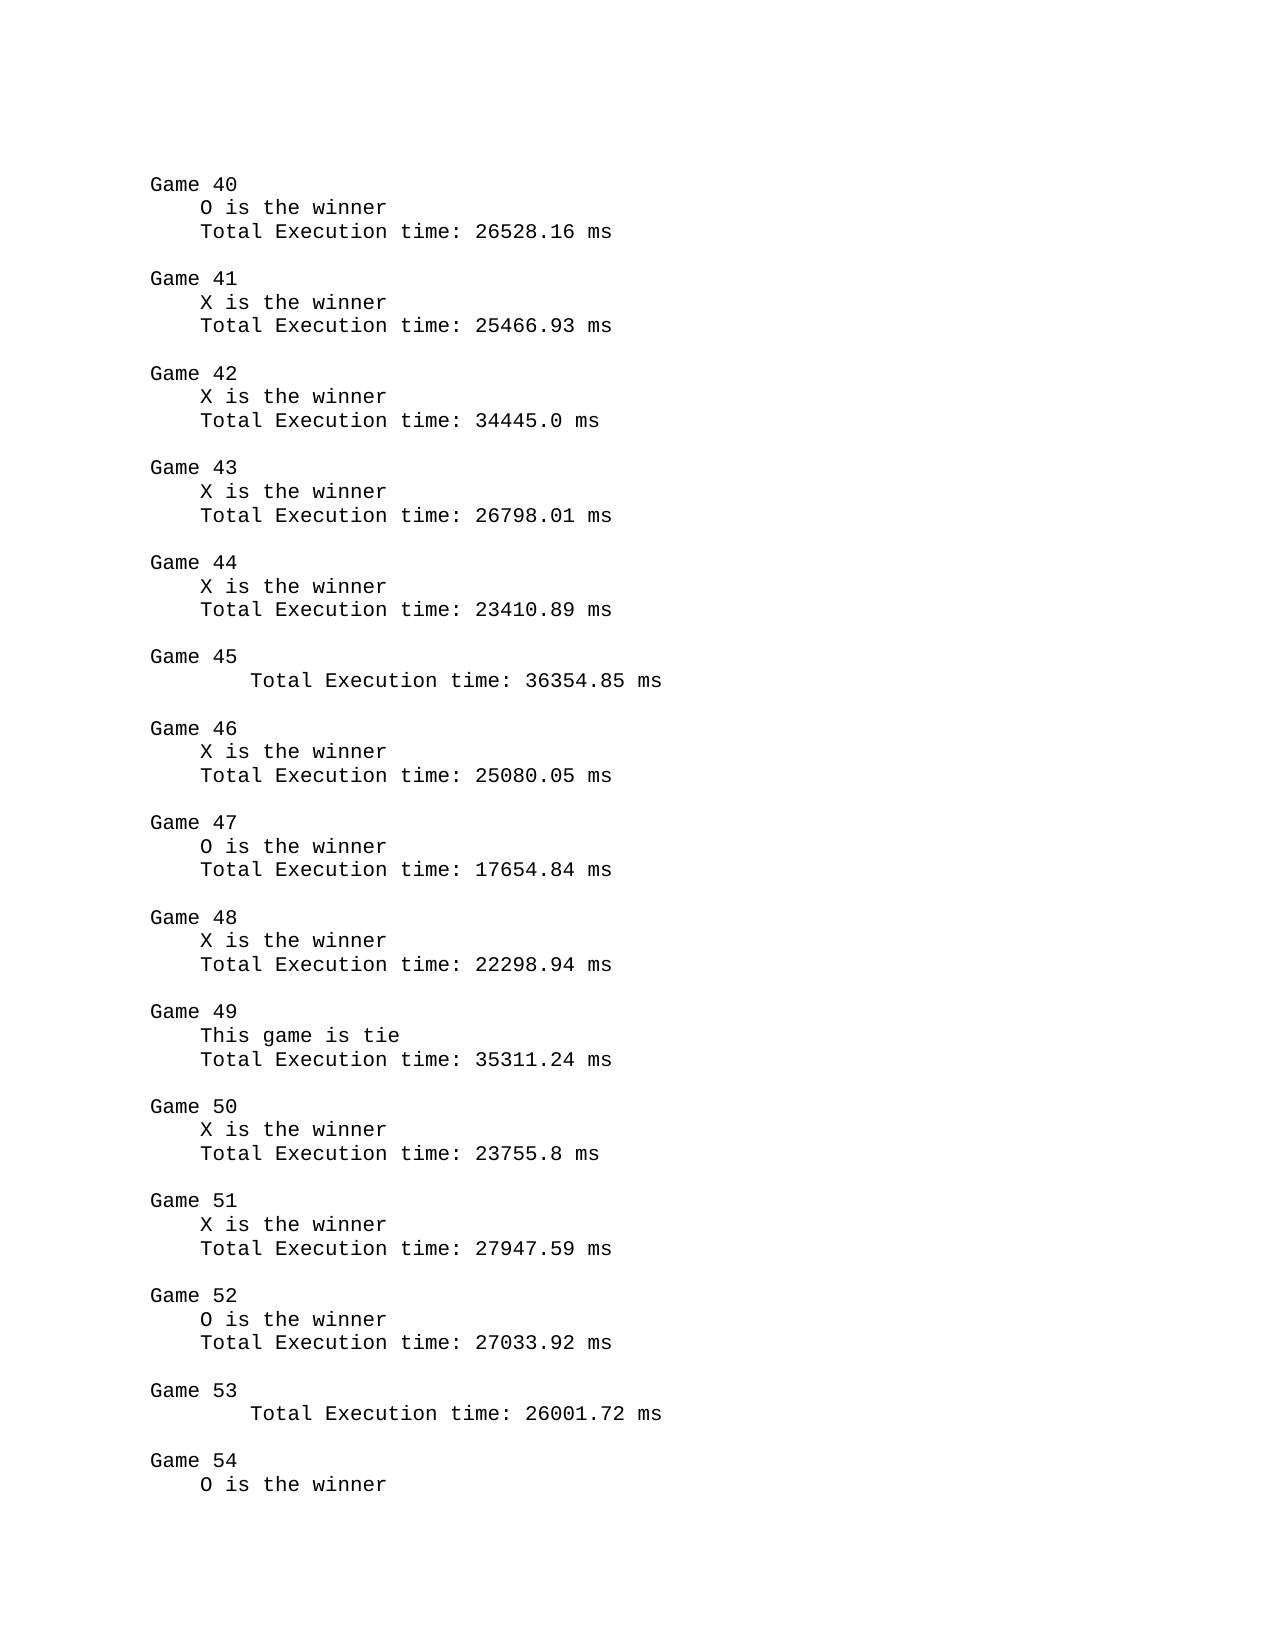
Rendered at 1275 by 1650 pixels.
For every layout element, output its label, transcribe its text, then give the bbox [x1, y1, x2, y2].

text Total Execution time: 17654.84 ms [150, 859, 1125, 883]
text Game 41 [150, 268, 1125, 292]
text Game 43 [150, 457, 1125, 481]
text Total Execution time: 25466.93 ms [150, 316, 1125, 339]
text X is the winner [150, 1214, 1125, 1238]
text O is the winner [150, 836, 1125, 859]
text X is the winner [150, 1119, 1125, 1143]
text X is the winner [150, 292, 1125, 316]
text Game 42 [150, 363, 1125, 386]
text Game 44 [150, 552, 1125, 576]
text Total Execution time: 27033.92 ms [150, 1332, 1125, 1356]
text Game 47 [150, 812, 1125, 836]
text Game 49 [150, 1001, 1125, 1025]
text Total Execution time: 26798.01 ms [150, 505, 1125, 528]
text Total Execution time: 36354.85 ms [150, 670, 1125, 694]
text X is the winner [150, 741, 1125, 765]
text Game 45 [150, 647, 1125, 670]
text Game 52 [150, 1285, 1125, 1309]
text Game 40 [150, 174, 1125, 197]
text Game 50 [150, 1096, 1125, 1119]
text Total Execution time: 23410.89 ms [150, 599, 1125, 623]
text X is the winner [150, 576, 1125, 599]
text X is the winner [150, 481, 1125, 505]
text O is the winner [150, 1309, 1125, 1332]
text Total Execution time: 26001.72 ms [150, 1403, 1125, 1427]
text X is the winner [150, 386, 1125, 410]
text Game 48 [150, 907, 1125, 930]
text Game 46 [150, 717, 1125, 741]
text Total Execution time: 35311.24 ms [150, 1048, 1125, 1072]
text Game 53 [150, 1379, 1125, 1403]
text Game 51 [150, 1190, 1125, 1214]
text This game is tie [150, 1025, 1125, 1048]
text Total Execution time: 26528.16 ms [150, 221, 1125, 244]
text Total Execution time: 34445.0 ms [150, 410, 1125, 434]
text X is the winner [150, 930, 1125, 954]
text Game 54 [150, 1451, 1125, 1474]
text O is the winner [150, 1474, 1125, 1498]
text O is the winner [150, 197, 1125, 221]
text Total Execution time: 22298.94 ms [150, 954, 1125, 978]
text Total Execution time: 25080.05 ms [150, 765, 1125, 788]
text Total Execution time: 23755.8 ms [150, 1143, 1125, 1167]
text Total Execution time: 27947.59 ms [150, 1238, 1125, 1261]
